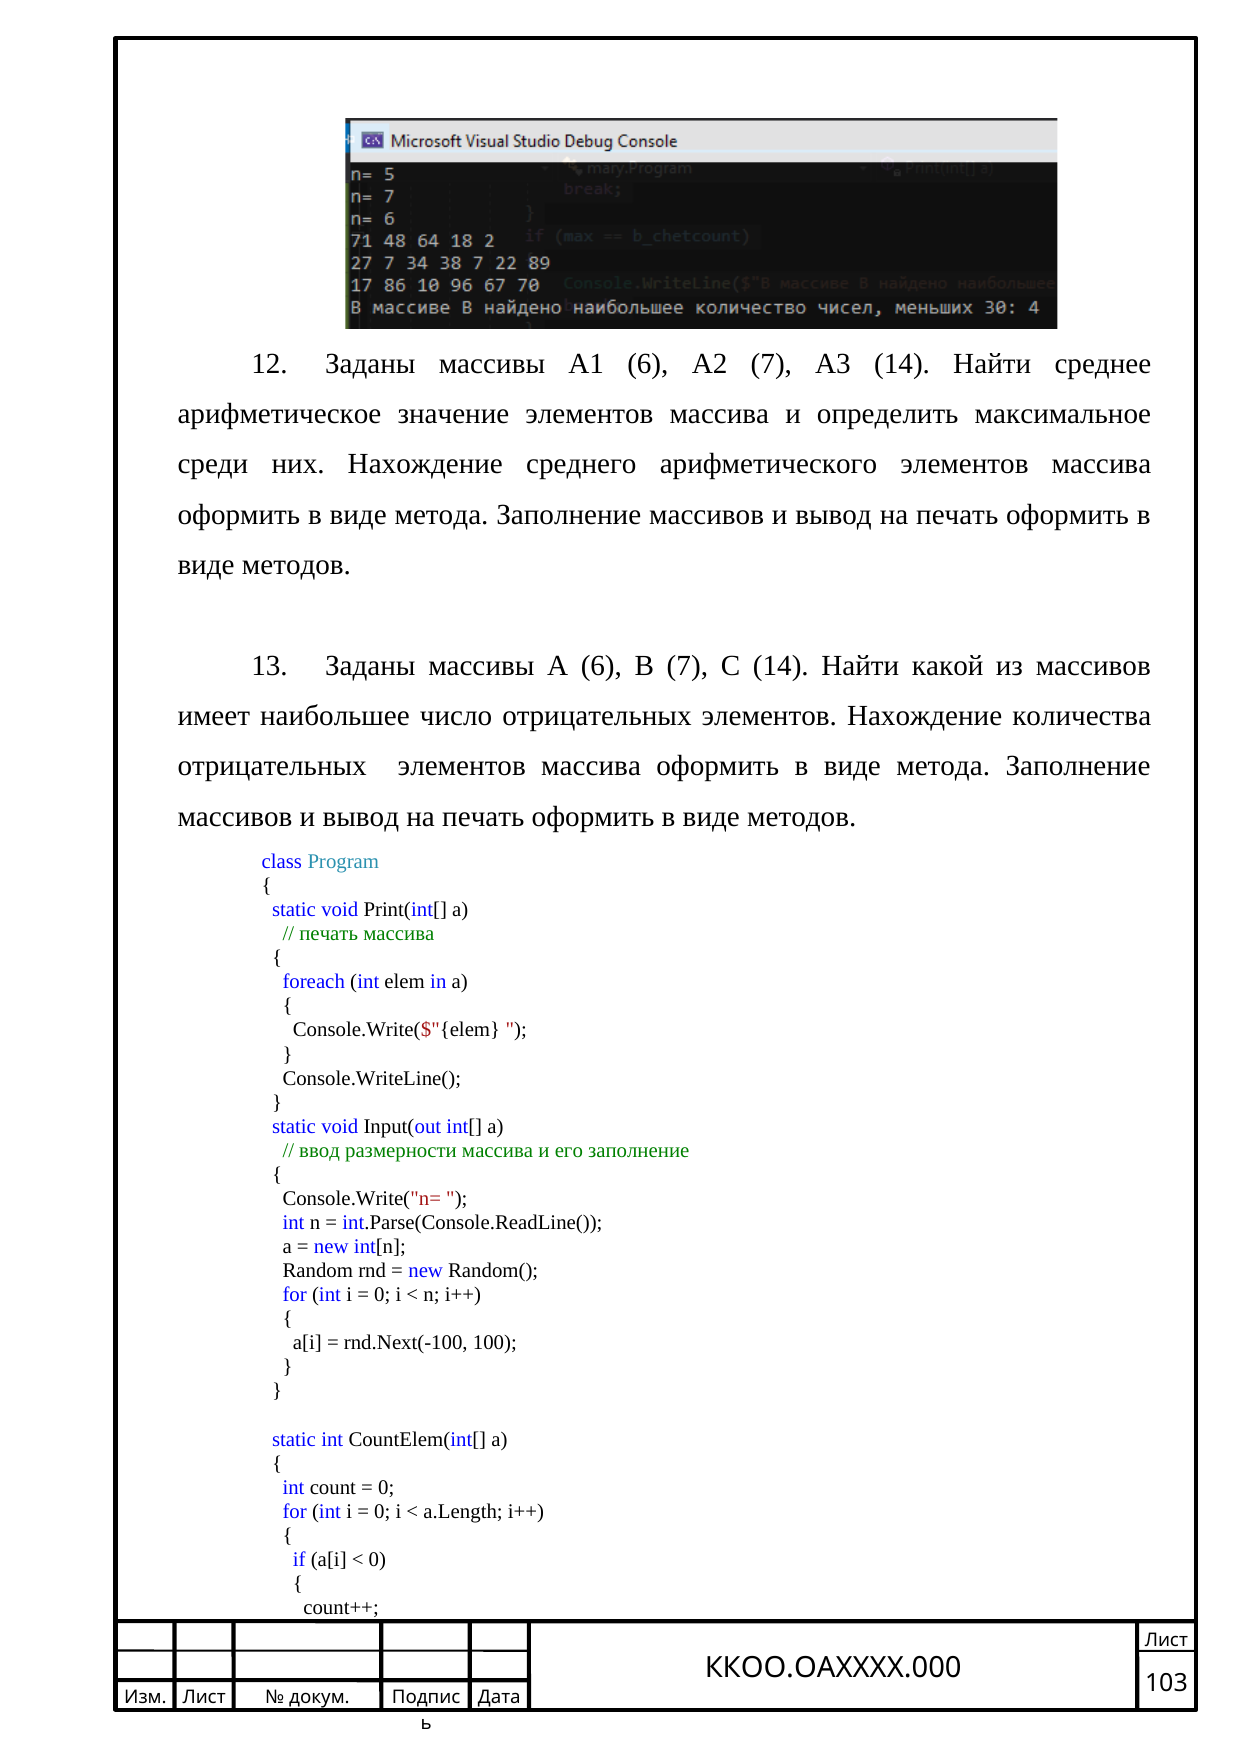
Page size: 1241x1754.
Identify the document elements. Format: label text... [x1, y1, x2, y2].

text a[i] = rnd.Next(-100, 100); [177, 1330, 1152, 1354]
text count++; [177, 1595, 1152, 1619]
text } [177, 1089, 1152, 1114]
text { [177, 1523, 1152, 1547]
text Console.WriteLine(); [177, 1066, 1152, 1089]
text Console.Write("n= "); [177, 1186, 1152, 1210]
text static int CountElem(int[] a) [177, 1426, 1152, 1451]
text if (a[i] < 0) [177, 1547, 1152, 1571]
text Random rnd = new Random(); [177, 1258, 1152, 1282]
text // печать массива [177, 921, 1152, 945]
text class Program [177, 849, 1152, 873]
text for (int i = 0; i < a.Length; i++) [177, 1499, 1152, 1523]
text static void Input(out int[] a) [177, 1114, 1152, 1138]
text for (int i = 0; i < n; i++) [177, 1282, 1152, 1306]
text { [177, 873, 1152, 897]
picture [345, 118, 1058, 329]
list Заданы массивы А1 (6), А2 (7), А3 (14). Найти среднее арифметическое значение элементов массива и определить максимальное среди них. Нахождение среднего арифметического элементов массива оформить в виде метода. Заполнение массивов и вывод на печать оформить в виде методов. [177, 346, 1152, 581]
text static void Print(int[] a) [177, 897, 1152, 921]
text { [177, 1306, 1152, 1330]
text } [177, 1378, 1152, 1402]
text { [177, 945, 1152, 969]
list Заданы массивы А (6), В (7), С (14). Найти какой из массивов имеет наибольшее число отрицательных элементов. Нахождение количества отрицательных элементов массива оформить в виде метода. Заполнение массивов и вывод на печать оформить в виде методов. [177, 648, 1152, 832]
text int count = 0; [177, 1474, 1152, 1499]
text } [177, 1354, 1152, 1378]
text { [177, 1162, 1152, 1186]
text { [177, 1571, 1152, 1595]
text // ввод размерности массива и его заполнение [177, 1138, 1152, 1162]
text } [177, 1041, 1152, 1066]
text { [177, 1451, 1152, 1474]
text foreach (int elem in a) [177, 969, 1152, 993]
text Console.Write($"{elem} "); [177, 1017, 1152, 1041]
text a = new int[n]; [177, 1234, 1152, 1258]
text int n = int.Parse(Console.ReadLine()); [177, 1210, 1152, 1234]
text { [177, 993, 1152, 1017]
